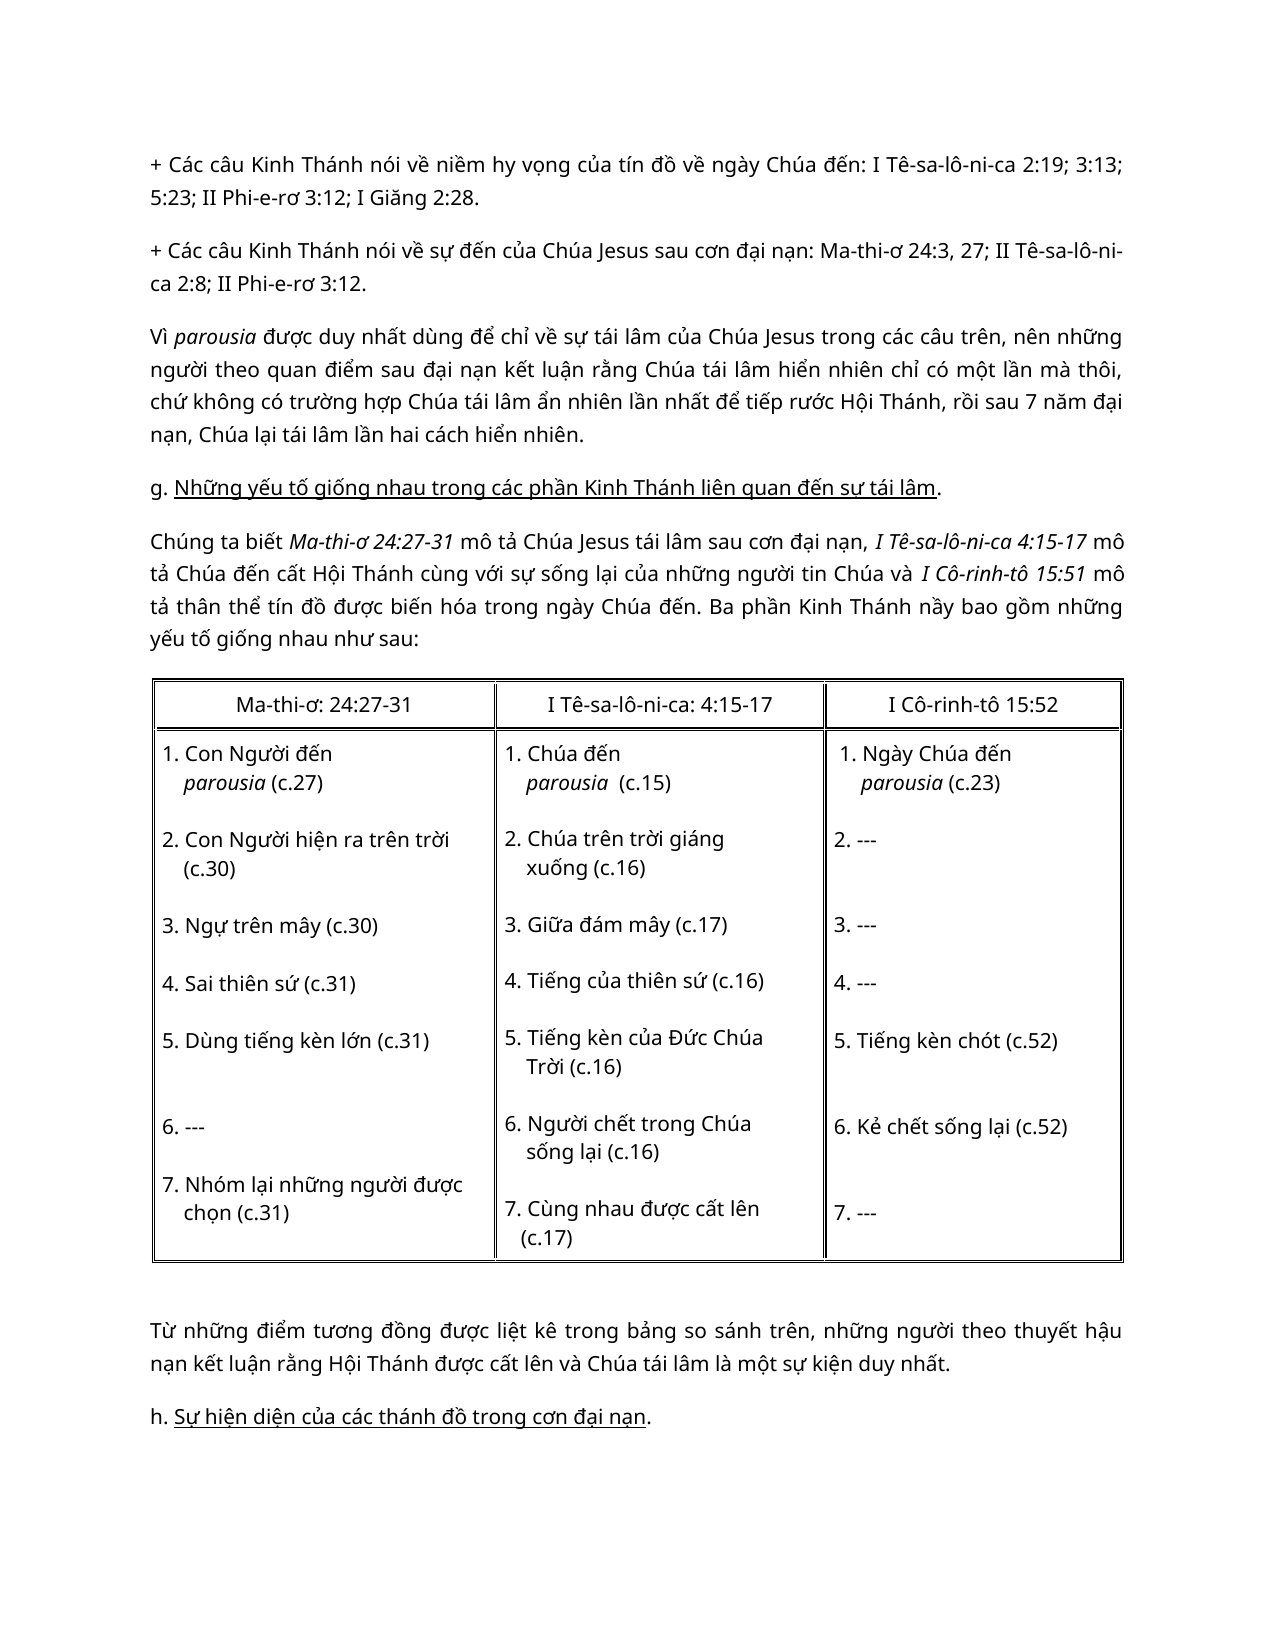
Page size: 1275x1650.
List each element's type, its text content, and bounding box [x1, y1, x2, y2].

text Từ những điểm tương đồng được liệt kê trong bảng so sánh trên, những người theo thuyết hậu nạn kết luận rằng Hội Thánh được cất lên và Chúa tái lâm là một sự kiện duy nhất. [150, 1316, 1125, 1377]
table_cell 1. Con Người đến parousia (c.27) 2. Con Người hiện ra trên trời (c.30) 3. Ngự trên mây (c.30) 4. Sai thiên sứ (c.31) 5. Dùng tiếng kèn lớn (c.31) 6. --- 7. Nhóm lại những người được chọn (c.31) [155, 727, 496, 1260]
text Vì parousia được duy nhất dùng để chỉ về sự tái lâm của Chúa Jesus trong các câu trên, nên những người theo quan điểm sau đại nạn kết luận rằng Chúa tái lâm hiển nhiên chỉ có một lần mà thôi, chứ không có trường hợp Chúa tái lâm ẩn nhiên lần nhất để tiếp rước Hội Thánh, rồi sau 7 năm đại nạn, Chúa lại tái lâm lần hai cách hiển nhiên. [150, 322, 1125, 448]
text + Các câu Kinh Thánh nói về sự đến của Chúa Jesus sau cơn đại nạn: Ma-thi-ơ 24:3, 27; II Tê-sa-lô-ni-ca 2:8; II Phi-e-rơ 3:12. [150, 236, 1125, 297]
text h. Sự hiện diện của các thánh đồ trong cơn đại nạn. [150, 1402, 1125, 1431]
table_cell 1. Ngày Chúa đến parousia (c.23) 2. --- 3. --- 4. --- 5. Tiếng kèn chót (c.52) 6. Kẻ chết sống lại (c.52) 7. --- [825, 727, 1121, 1260]
table_header I Tê-sa-lô-ni-ca: 4:15-17 [496, 680, 825, 727]
text g. Những yếu tố giống nhau trong các phần Kinh Thánh liên quan đến sự tái lâm. [150, 473, 1125, 502]
text + Các câu Kinh Thánh nói về niềm hy vọng của tín đồ về ngày Chúa đến: I Tê-sa-lô-ni-ca 2:19; 3:13; 5:23; II Phi-e-rơ 3:12; I Giăng 2:28. [150, 150, 1125, 211]
text Chúng ta biết Ma-thi-ơ 24:27-31 mô tả Chúa Jesus tái lâm sau cơn đại nạn, I Tê-sa-lô-ni-ca 4:15-17 mô tả Chúa đến cất Hội Thánh cùng với sự sống lại của những người tin Chúa và I Cô-rinh-tô 15:51 mô tả thân thể tín đồ được biến hóa trong ngày Chúa đến. Ba phần Kinh Thánh nầy bao gồm những yếu tố giống nhau như sau: [150, 527, 1125, 653]
table_header I Cô-rinh-tô 15:52 [825, 682, 1120, 727]
table_header Ma-thi-ơ: 24:27-31 [155, 682, 496, 727]
table_cell 1. Chúa đến parousia (c.15) 2. Chúa trên trời giáng xuống (c.16) 3. Giữa đám mây (c.17) 4. Tiếng của thiên sứ (c.16) 5. Tiếng kèn của Đức Chúa Trời (c.16) 6. Người chết trong Chúa sống lại (c.16) 7. Cùng nhau được cất lên (c.17) [496, 727, 825, 1260]
